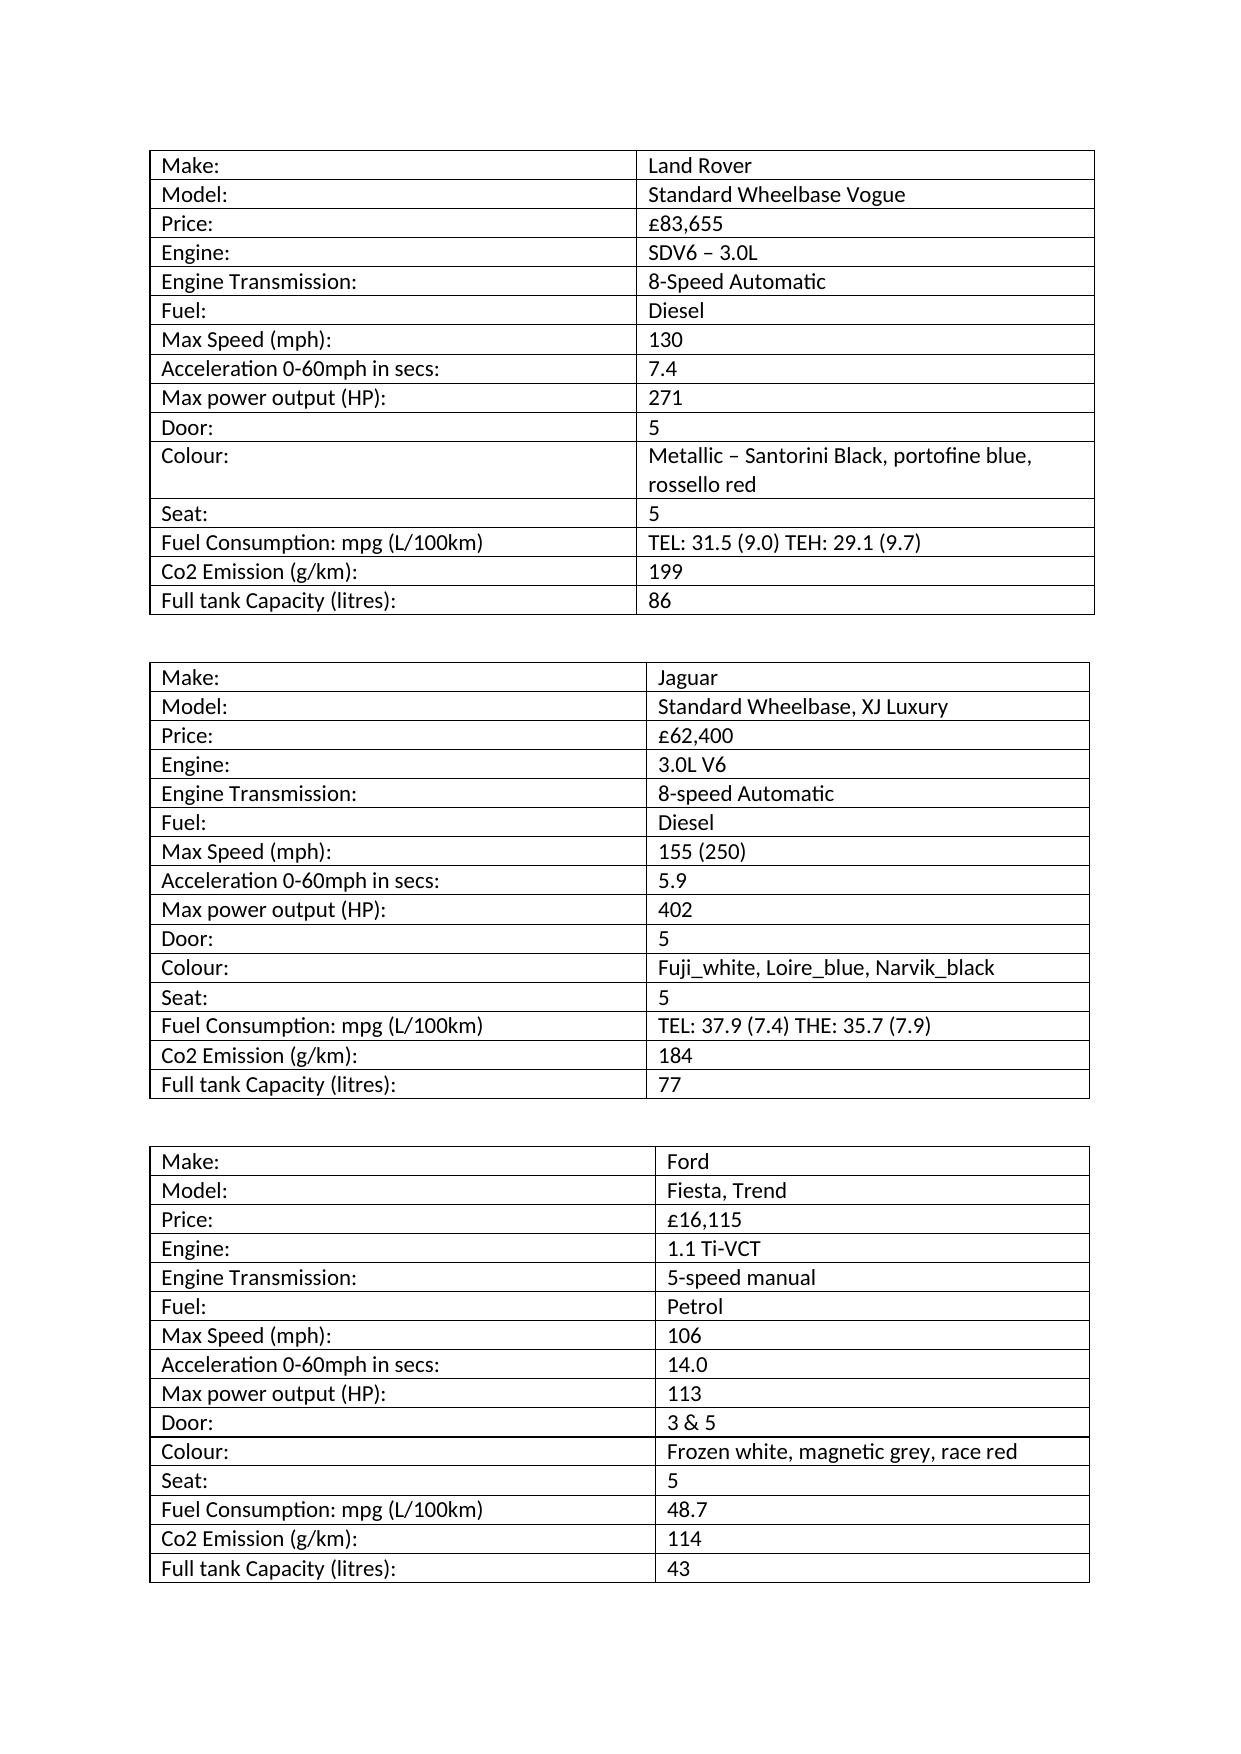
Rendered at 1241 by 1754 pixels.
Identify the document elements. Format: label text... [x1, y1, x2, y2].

table_cell Diesel [637, 296, 1094, 324]
table_cell 130 [637, 325, 1094, 353]
table_cell Door: [151, 1408, 655, 1436]
table_cell 8-Speed Automatic [637, 267, 1094, 295]
table_header Make: [151, 151, 636, 179]
table_cell Price: [151, 721, 646, 749]
table_cell Engine Transmission: [151, 779, 646, 807]
table_header Make: [151, 1147, 655, 1175]
table_cell 3 & 5 [656, 1408, 1089, 1436]
table_cell Acceleration 0-60mph in secs: [151, 1350, 655, 1378]
table_cell Seat: [151, 1466, 655, 1494]
table_cell 271 [637, 384, 1094, 412]
table_cell Price: [151, 1205, 655, 1233]
table_cell 5-speed manual [656, 1263, 1089, 1291]
table_cell Fiesta, Trend [656, 1176, 1089, 1204]
table_cell Max Speed (mph): [151, 325, 636, 353]
table_cell Engine: [151, 750, 646, 778]
table_cell Fuel Consumption: mpg (L/100km) [151, 528, 636, 556]
table_cell Petrol [656, 1292, 1089, 1320]
table_cell Fuel Consumption: mpg (L/100km) [151, 1496, 655, 1523]
table_header Land Rover [637, 151, 1094, 179]
table_cell Colour: [151, 442, 636, 498]
table_cell 199 [637, 557, 1094, 585]
table_cell Max power output (HP): [151, 384, 636, 412]
table_cell Max power output (HP): [151, 1379, 655, 1407]
table_cell 1.1 Ti-VCT [656, 1234, 1089, 1262]
table_cell £62,400 [647, 721, 1089, 749]
table_cell £16,115 [656, 1205, 1089, 1233]
table_cell Acceleration 0-60mph in secs: [151, 866, 646, 894]
table_cell 402 [647, 895, 1089, 923]
table_cell 86 [637, 586, 1094, 614]
table_cell Colour: [151, 1438, 655, 1465]
table_cell 8-speed Automatic [647, 779, 1089, 807]
table_cell Co2 Emission (g/km): [151, 557, 636, 585]
table_header Jaguar [647, 663, 1089, 691]
table_cell Engine: [151, 238, 636, 266]
table_cell Door: [151, 413, 636, 441]
table_cell SDV6 – 3.0L [637, 238, 1094, 266]
table_cell 5 [637, 413, 1094, 441]
table_cell TEL: 37.9 (7.4) THE: 35.7 (7.9) [647, 1012, 1089, 1040]
table_cell Max Speed (mph): [151, 837, 646, 865]
table_cell 3.0L V6 [647, 750, 1089, 778]
table_cell Standard Wheelbase Vogue [637, 180, 1094, 208]
table_cell 5 [656, 1466, 1089, 1494]
table_cell 5.9 [647, 866, 1089, 894]
table_cell Max power output (HP): [151, 895, 646, 923]
table_cell Co2 Emission (g/km): [151, 1041, 646, 1069]
table_cell Model: [151, 1176, 655, 1204]
table_cell Model: [151, 692, 646, 720]
table_cell 77 [647, 1070, 1089, 1098]
table_cell 113 [656, 1379, 1089, 1407]
table_cell 5 [647, 983, 1089, 1011]
table_cell 5 [647, 925, 1089, 952]
table_cell Engine Transmission: [151, 1263, 655, 1291]
table_cell £83,655 [637, 209, 1094, 237]
table_cell Fuel Consumption: mpg (L/100km) [151, 1012, 646, 1040]
table_cell Model: [151, 180, 636, 208]
table_cell Full tank Capacity (litres): [151, 586, 636, 614]
table_cell Co2 Emission (g/km): [151, 1525, 655, 1553]
table_cell TEL: 31.5 (9.0) TEH: 29.1 (9.7) [637, 528, 1094, 556]
table_cell 43 [656, 1554, 1089, 1582]
table_cell Full tank Capacity (litres): [151, 1070, 646, 1098]
table_cell Fuel: [151, 808, 646, 836]
table_cell 48.7 [656, 1496, 1089, 1523]
table_cell 155 (250) [647, 837, 1089, 865]
table_cell Colour: [151, 954, 646, 982]
table_cell Full tank Capacity (litres): [151, 1554, 655, 1582]
table_cell Fuji_white, Loire_blue, Narvik_black [647, 954, 1089, 982]
table_cell Door: [151, 925, 646, 952]
table_cell 184 [647, 1041, 1089, 1069]
table_header Make: [151, 663, 646, 691]
table_cell 5 [637, 499, 1094, 527]
table_cell Standard Wheelbase, XJ Luxury [647, 692, 1089, 720]
table_cell Fuel: [151, 1292, 655, 1320]
table_cell Seat: [151, 499, 636, 527]
table_cell Price: [151, 209, 636, 237]
table_cell Fuel: [151, 296, 636, 324]
table_cell 106 [656, 1321, 1089, 1349]
table_cell 114 [656, 1525, 1089, 1553]
table_cell Engine: [151, 1234, 655, 1262]
table_cell Metallic – Santorini Black, portofine blue, rossello red [637, 442, 1094, 498]
table_cell Seat: [151, 983, 646, 1011]
table_cell Acceleration 0-60mph in secs: [151, 355, 636, 382]
table_cell Max Speed (mph): [151, 1321, 655, 1349]
table_cell Frozen white, magnetic grey, race red [656, 1438, 1089, 1465]
table_cell Diesel [647, 808, 1089, 836]
table_header Ford [656, 1147, 1089, 1175]
table_cell 7.4 [637, 355, 1094, 382]
table_cell 14.0 [656, 1350, 1089, 1378]
table_cell Engine Transmission: [151, 267, 636, 295]
